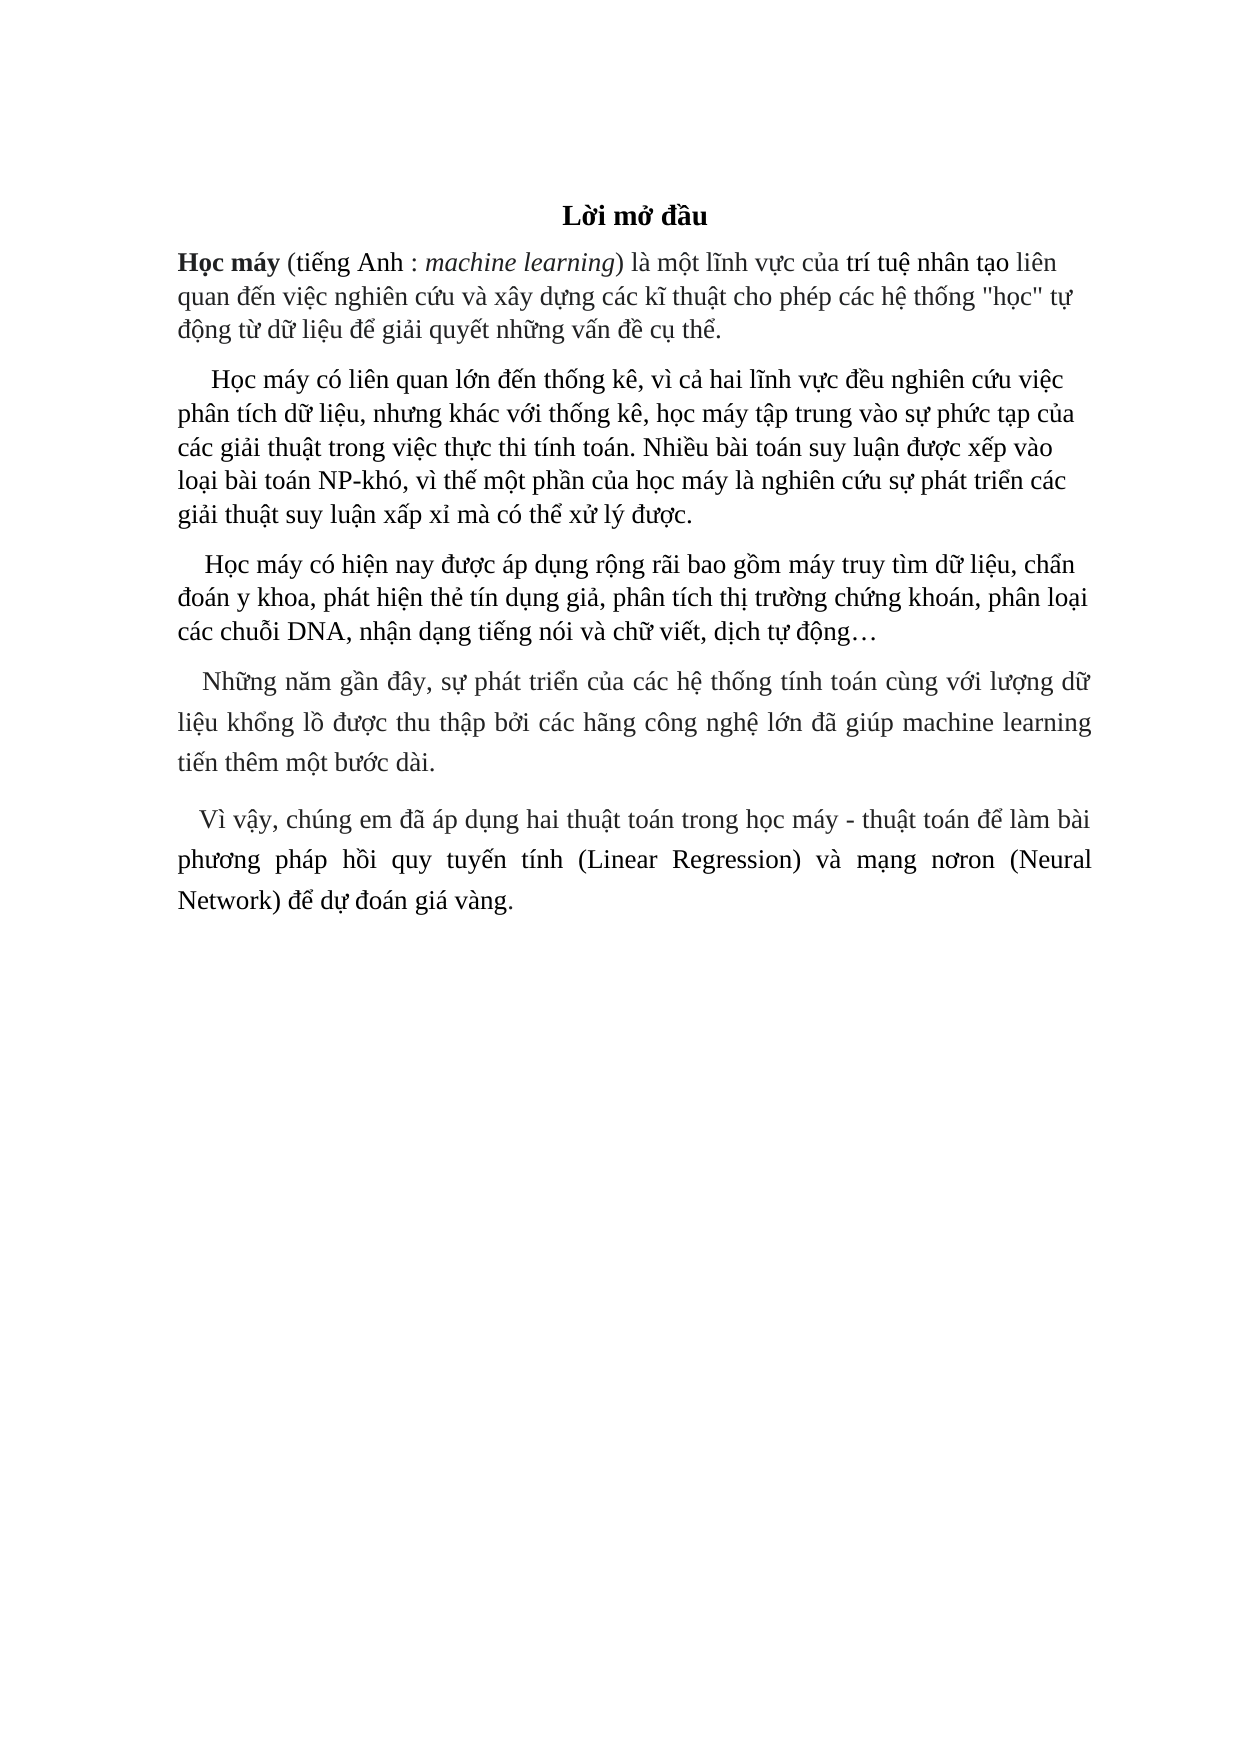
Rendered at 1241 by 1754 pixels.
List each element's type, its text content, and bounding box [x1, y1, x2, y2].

text Học máy (tiếng Anh : machine learning) là một lĩnh vực của trí tuệ nhân tạo liên quan đến việc nghiên cứu và xây dựng các kĩ thuật cho phép các hệ thống "học" tự động từ dữ liệu để giải quyết những vấn đề cụ thể. [177, 246, 1092, 344]
text Vì vậy, chúng em đã áp dụng hai thuật toán trong học máy - thuật toán để làm bài phương pháp hồi quy tuyến tính (Linear Regression) và mạng nơron (Neural Network) để dự đoán giá vàng. [177, 803, 1092, 915]
text Học máy có hiện nay được áp dụng rộng rãi bao gồm máy truy tìm dữ liệu, chẩn đoán y khoa, phát hiện thẻ tín dụng giả, phân tích thị trường chứng khoán, phân loại các chuỗi DNA, nhận dạng tiếng nói và chữ viết, dịch tự động… [177, 548, 1092, 646]
subtitle Lời mở đầu [177, 198, 1092, 231]
text Những năm gần đây, sự phát triển của các hệ thống tính toán cùng với lượng dữ liệu khổng lồ được thu thập bởi các hãng công nghệ lớn đã giúp machine learning tiến thêm một bước dài. [177, 665, 1092, 777]
text Học máy có liên quan lớn đến thống kê, vì cả hai lĩnh vực đều nghiên cứu việc phân tích dữ liệu, nhưng khác với thống kê, học máy tập trung vào sự phức tạp của các giải thuật trong việc thực thi tính toán. Nhiều bài toán suy luận được xếp vào loại bài toán NP-khó, vì thế một phần của học máy là nghiên cứu sự phát triển các giải thuật suy luận xấp xỉ mà có thể xử lý được. [177, 364, 1092, 529]
